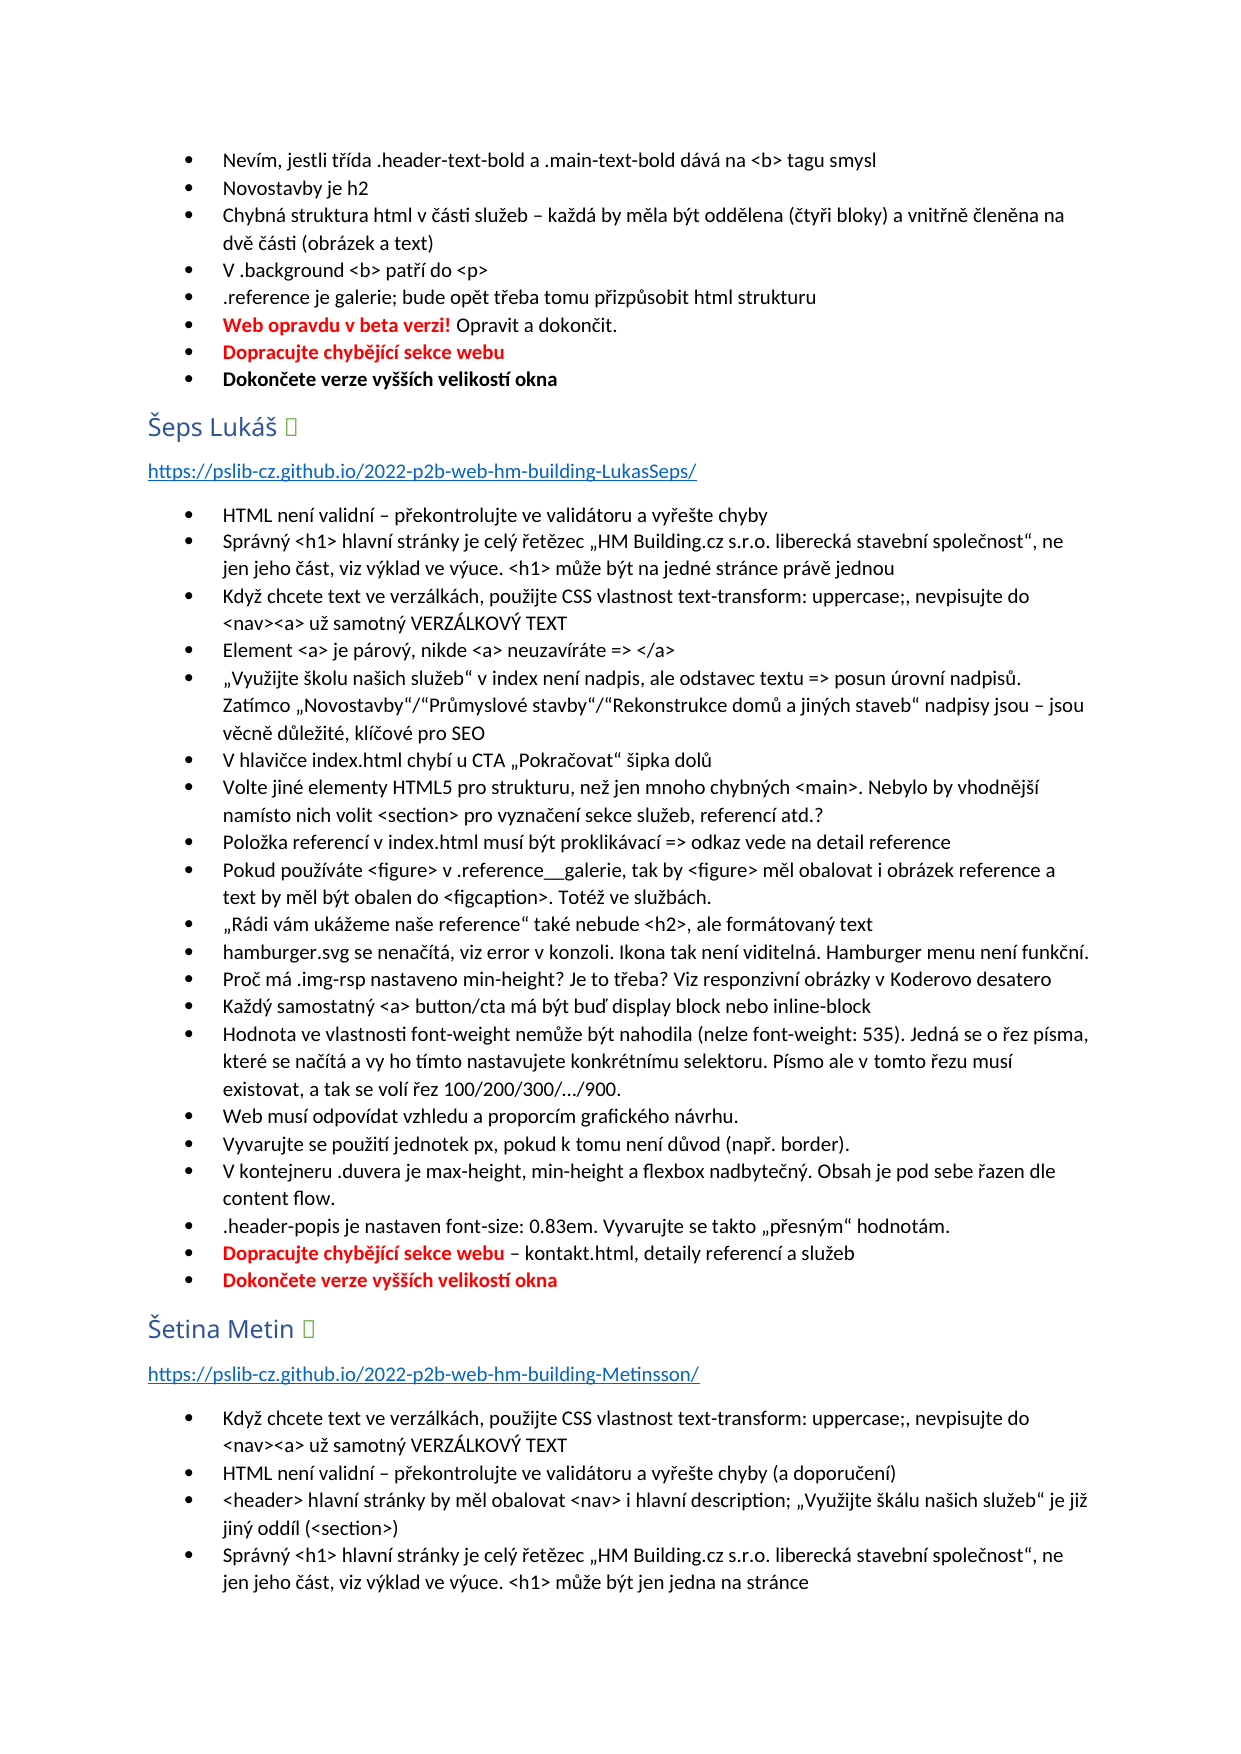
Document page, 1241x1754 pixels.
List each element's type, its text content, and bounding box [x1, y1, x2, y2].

list Hodnota ve vlastnosti font-weight nemůže být nahodila (nelze font-weight: 535). Jedná se o řez písma, které se načítá a vy ho tímto nastavujete konkrétnímu selektoru. Písmo ale v tomto řezu musí existovat, a tak se volí řez 100/200/300/…/900. [185, 1021, 1093, 1101]
list hamburger.svg se nenačítá, viz error v konzoli. Ikona tak není viditelná. Hamburger menu není funkční. [185, 939, 1093, 964]
list V .background <b> patří do <p> [185, 257, 1093, 283]
list Dopracujte chybějící sekce webu – kontakt.html, detaily referencí a služeb [185, 1240, 1093, 1266]
list Web musí odpovídat vzhledu a proporcím grafického návrhu. [185, 1103, 1093, 1129]
list .header-popis je nastaven font-size: 0.83em. Vyvarujte se takto „přesným“ hodnotám. [185, 1213, 1093, 1238]
list Správný <h1> hlavní stránky je celý řetězec „HM Building.cz s.r.o. liberecká stavební společnost“, ne jen jeho část, viz výklad ve výuce. <h1> může být na jedné stránce právě jednou [185, 528, 1093, 581]
list Volte jiné elementy HTML5 pro strukturu, než jen mnoho chybných <main>. Nebylo by vhodnější namísto nich volit <section> pro vyznačení sekce služeb, referencí atd.? [185, 774, 1093, 827]
list Položka referencí v index.html musí být proklikávací => odkaz vede na detail reference [185, 829, 1093, 855]
list V hlavičce index.html chybí u CTA „Pokračovat“ šipka dolů [185, 747, 1093, 773]
list Chybná struktura html v části služeb – každá by měla být oddělena (čtyři bloky) a vnitřně členěna na dvě části (obrázek a text) [185, 202, 1093, 255]
list Novostavby je h2 [185, 175, 1093, 200]
list Správný <h1> hlavní stránky je celý řetězec „HM Building.cz s.r.o. liberecká stavební společnost“, ne jen jeho část, viz výklad ve výuce. <h1> může být jen jedna na stránce [185, 1542, 1093, 1595]
list Když chcete text ve verzálkách, použijte CSS vlastnost text-transform: uppercase;, nevpisujte do <nav><a> už samotný VERZÁLKOVÝ TEXT [185, 583, 1093, 636]
list Když chcete text ve verzálkách, použijte CSS vlastnost text-transform: uppercase;, nevpisujte do <nav><a> už samotný VERZÁLKOVÝ TEXT [185, 1405, 1093, 1458]
list Pokud používáte <figure> v .reference__galerie, tak by <figure> měl obalovat i obrázek reference a text by měl být obalen do <figcaption>. Totéž ve službách. [185, 857, 1093, 909]
list Proč má .img-rsp nastaveno min-height? Je to třeba? Viz responzivní obrázky v Koderovo desatero [185, 966, 1093, 992]
list Element <a> je párový, nikde <a> neuzavíráte => </a> [185, 638, 1093, 663]
list Web opravdu v beta verzi! Opravit a dokončit. [185, 312, 1093, 337]
subtitle Šetina Metin ✅ [148, 1312, 1093, 1346]
list „Využijte školu našich služeb“ v index není nadpis, ale odstavec textu => posun úrovní nadpisů. Zatímco „Novostavby“/“Průmyslové stavby“/“Rekonstrukce domů a jiných staveb“ nadpisy jsou – jsou věcně důležité, klíčové pro SEO [185, 665, 1093, 745]
list V kontejneru .duvera je max-height, min-height a flexbox nadbytečný. Obsah je pod sebe řazen dle content flow. [185, 1158, 1093, 1211]
list HTML není validní – překontrolujte ve validátoru a vyřešte chyby [185, 503, 1093, 528]
subtitle Šeps Lukáš ✅ [148, 409, 1093, 443]
list Vyvarujte se použití jednotek px, pokud k tomu není důvod (např. border). [185, 1131, 1093, 1156]
list HTML není validní – překontrolujte ve validátoru a vyřešte chyby (a doporučení) [185, 1460, 1093, 1485]
list Každý samostatný <a> button/cta má být buď display block nebo inline-block [185, 994, 1093, 1019]
list Nevím, jestli třída .header-text-bold a .main-text-bold dává na <b> tagu smysl [185, 148, 1093, 173]
list Dopracujte chybějící sekce webu [185, 339, 1093, 364]
list .reference je galerie; bude opět třeba tomu přizpůsobit html strukturu [185, 284, 1093, 310]
list <header> hlavní stránky by měl obalovat <nav> i hlavní description; „Využijte škálu našich služeb“ je již jiný oddíl (<section>) [185, 1487, 1093, 1540]
text https://pslib-cz.github.io/2022-p2b-web-hm-building-Metinsson/ [148, 1361, 1093, 1386]
list Dokončete verze vyšších velikostí okna [185, 1268, 1093, 1293]
list Dokončete verze vyšších velikostí okna [185, 366, 1093, 391]
text https://pslib-cz.github.io/2022-p2b-web-hm-building-LukasSeps/ [148, 458, 1093, 484]
list „Rádi vám ukážeme naše reference“ také nebude <h2>, ale formátovaný text [185, 912, 1093, 937]
